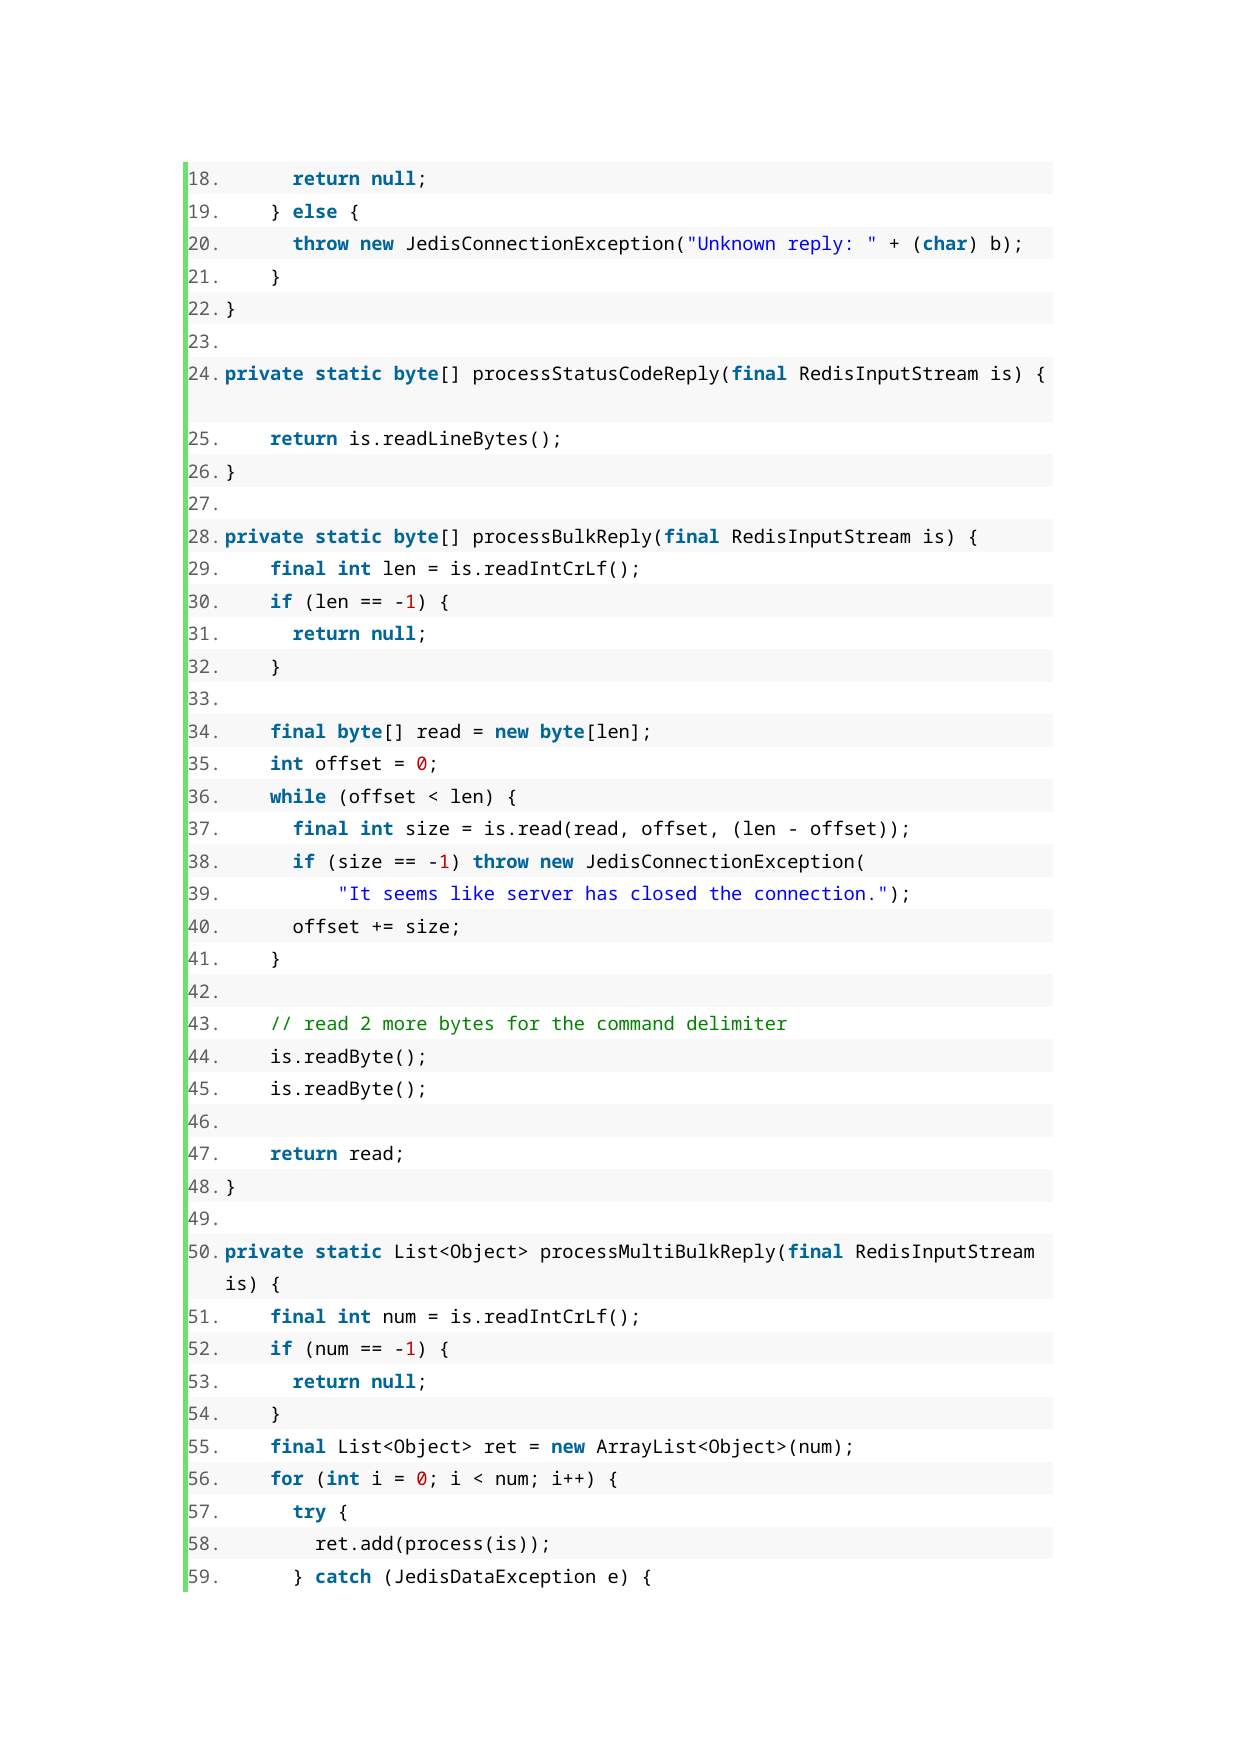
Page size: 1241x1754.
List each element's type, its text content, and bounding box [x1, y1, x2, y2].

list return null; [188, 162, 1053, 194]
list offset += size; [188, 909, 1053, 942]
list final List<Object> ret = new ArrayList<Object>(num); [188, 1429, 1053, 1462]
list return is.readLineBytes(); [188, 422, 1053, 454]
list // read 2 more bytes for the command delimiter [188, 1007, 1053, 1039]
list } [188, 454, 1053, 487]
list } [188, 292, 1053, 324]
list int offset = 0; [188, 747, 1053, 779]
list } catch (JedisDataException e) { [188, 1559, 1053, 1592]
list private static byte[] processStatusCodeReply(final RedisInputStream is) { [188, 357, 1053, 422]
list return read; [188, 1137, 1053, 1169]
list "It seems like server has closed the connection."); [188, 877, 1053, 909]
list } else { [188, 194, 1053, 227]
list } [188, 649, 1053, 682]
list } [188, 1397, 1053, 1429]
list ret.add(process(is)); [188, 1527, 1053, 1559]
list } [188, 1169, 1053, 1202]
list for (int i = 0; i < num; i++) { [188, 1462, 1053, 1494]
list final int size = is.read(read, offset, (len - offset)); [188, 812, 1053, 844]
list private static byte[] processBulkReply(final RedisInputStream is) { [188, 519, 1053, 552]
list } [188, 259, 1053, 292]
list final int num = is.readIntCrLf(); [188, 1299, 1053, 1332]
list if (size == -1) throw new JedisConnectionException( [188, 844, 1053, 877]
list if (num == -1) { [188, 1332, 1053, 1364]
list final byte[] read = new byte[len]; [188, 714, 1053, 747]
list is.readByte(); [188, 1072, 1053, 1104]
list final int len = is.readIntCrLf(); [188, 552, 1053, 584]
list is.readByte(); [188, 1039, 1053, 1072]
list return null; [188, 1364, 1053, 1397]
list return null; [188, 617, 1053, 649]
list } [188, 942, 1053, 974]
list if (len == -1) { [188, 584, 1053, 617]
list private static List<Object> processMultiBulkReply(final RedisInputStream is) { [188, 1234, 1053, 1299]
list throw new JedisConnectionException("Unknown reply: " + (char) b); [188, 227, 1053, 259]
list try { [188, 1494, 1053, 1527]
list while (offset < len) { [188, 779, 1053, 812]
